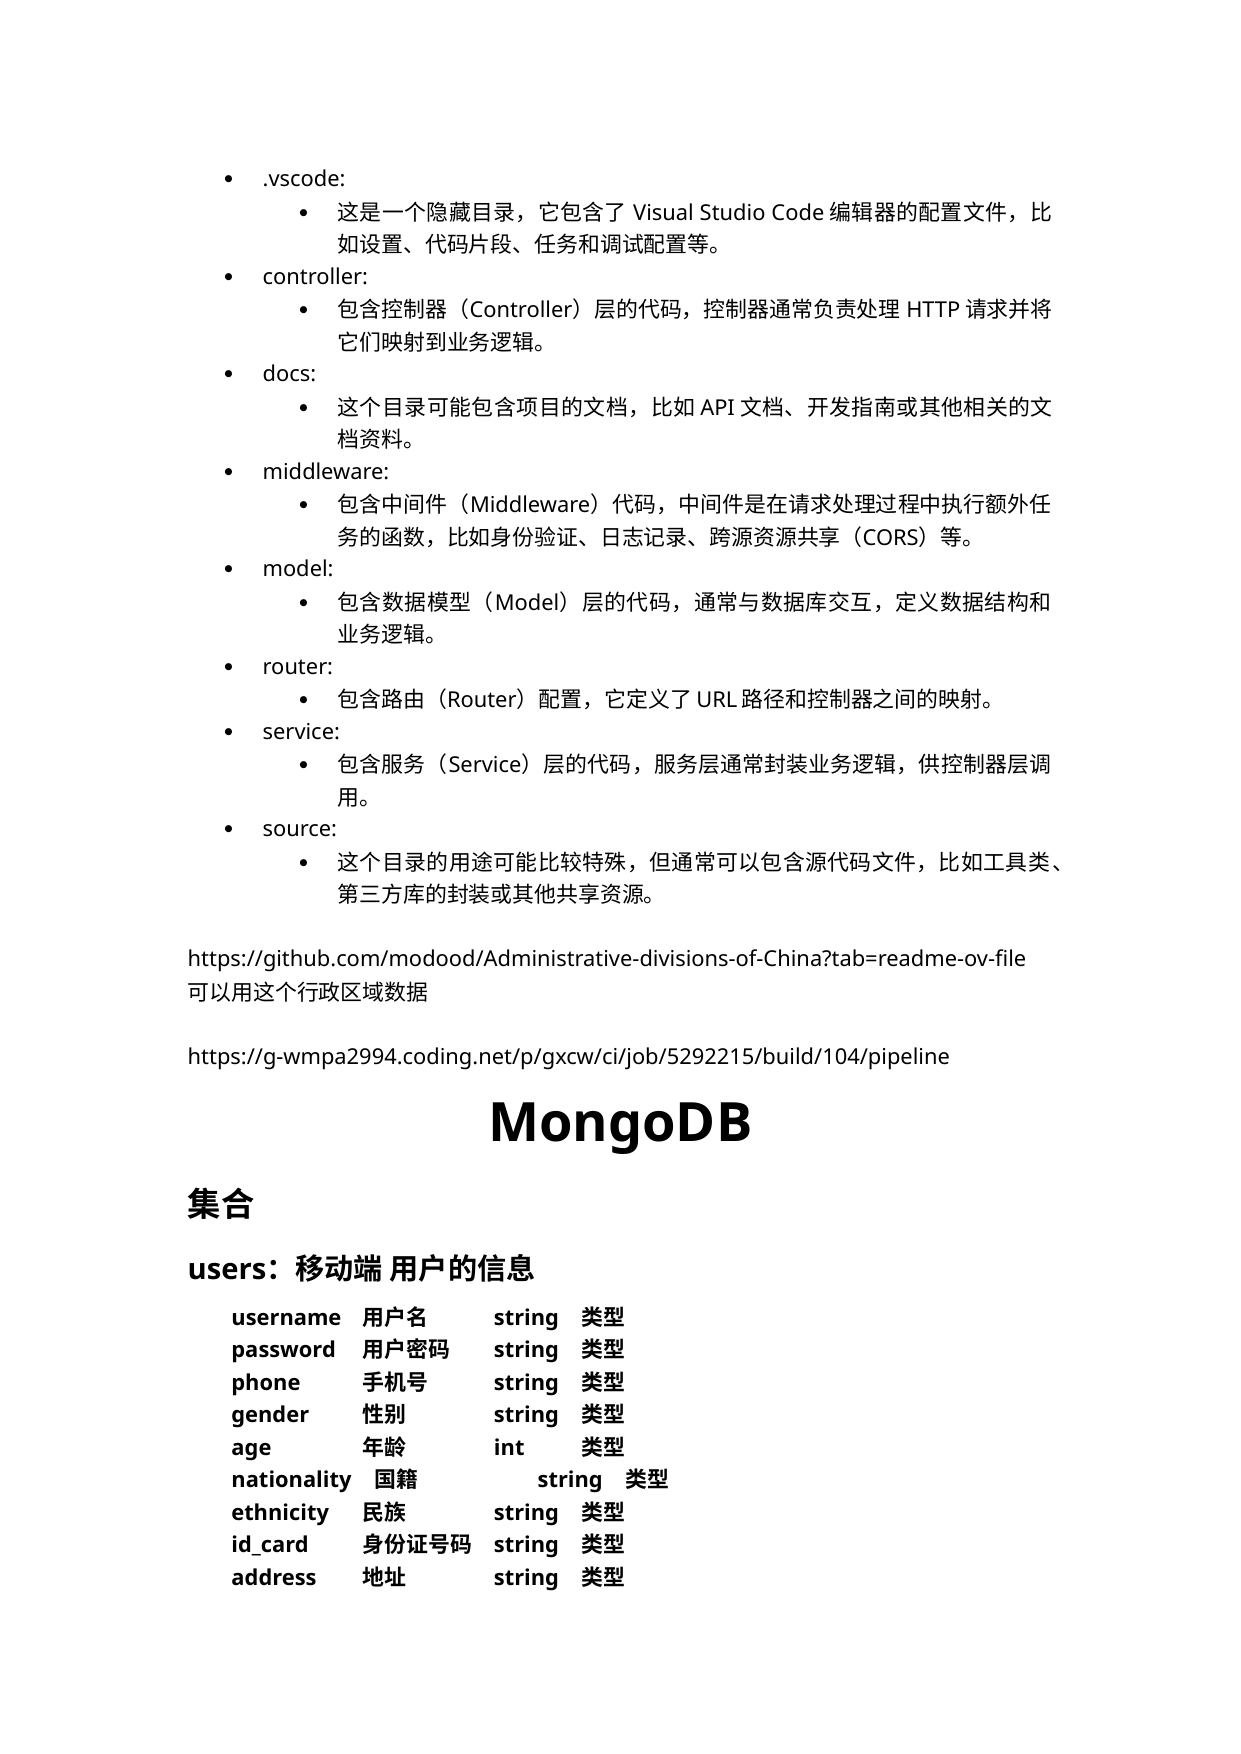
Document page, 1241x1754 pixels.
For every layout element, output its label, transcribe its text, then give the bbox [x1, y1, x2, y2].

list controller: [225, 259, 1053, 292]
list service: [225, 714, 1053, 747]
list middleware: [225, 454, 1053, 487]
text https://github.com/modood/Administrative-divisions-of-China?tab=readme-ov-file [187, 942, 1053, 974]
list source: [225, 812, 1053, 844]
text 集合 [187, 1169, 1053, 1234]
list router: [225, 649, 1053, 682]
list 这个目录的用途可能比较特殊，但通常可以包含源代码文件，比如工具类、第三方库的封装或其他共享资源。 [300, 844, 1053, 909]
list .vscode: [225, 162, 1053, 194]
text users：移动端 用户的信息 [187, 1234, 1053, 1299]
text nationality 国籍 string 类型 [187, 1462, 1053, 1494]
text phone 手机号 string 类型 [187, 1364, 1053, 1397]
list 这是一个隐藏目录，它包含了Visual Studio Code编辑器的配置文件，比如设置、代码片段、任务和调试配置等。 [300, 194, 1053, 259]
text id_card 身份证号码 string 类型 [187, 1527, 1053, 1559]
list docs: [225, 357, 1053, 389]
text MongoDB [187, 1072, 1053, 1169]
text https://g-wmpa2994.coding.net/p/gxcw/ci/job/5292215/build/104/pipeline [187, 1039, 1053, 1072]
text password 用户密码 string 类型 [187, 1332, 1053, 1364]
text gender 性别 string 类型 [187, 1397, 1053, 1429]
text 可以用这个行政区域数据 [187, 974, 1053, 1007]
list 包含数据模型（Model）层的代码，通常与数据库交互，定义数据结构和业务逻辑。 [300, 584, 1053, 649]
list 包含路由（Router）配置，它定义了URL路径和控制器之间的映射。 [300, 682, 1053, 714]
text address 地址 string 类型 [187, 1559, 1053, 1592]
text ethnicity 民族 string 类型 [187, 1494, 1053, 1527]
list 包含控制器（Controller）层的代码，控制器通常负责处理HTTP请求并将它们映射到业务逻辑。 [300, 292, 1053, 357]
text username 用户名 string 类型 [231, 1299, 1053, 1332]
list 包含服务（Service）层的代码，服务层通常封装业务逻辑，供控制器层调用。 [300, 747, 1053, 812]
list model: [225, 552, 1053, 584]
text age 年龄 int 类型 [187, 1429, 1053, 1462]
list 包含中间件（Middleware）代码，中间件是在请求处理过程中执行额外任务的函数，比如身份验证、日志记录、跨源资源共享（CORS）等。 [300, 487, 1053, 552]
list 这个目录可能包含项目的文档，比如API文档、开发指南或其他相关的文档资料。 [300, 389, 1053, 454]
